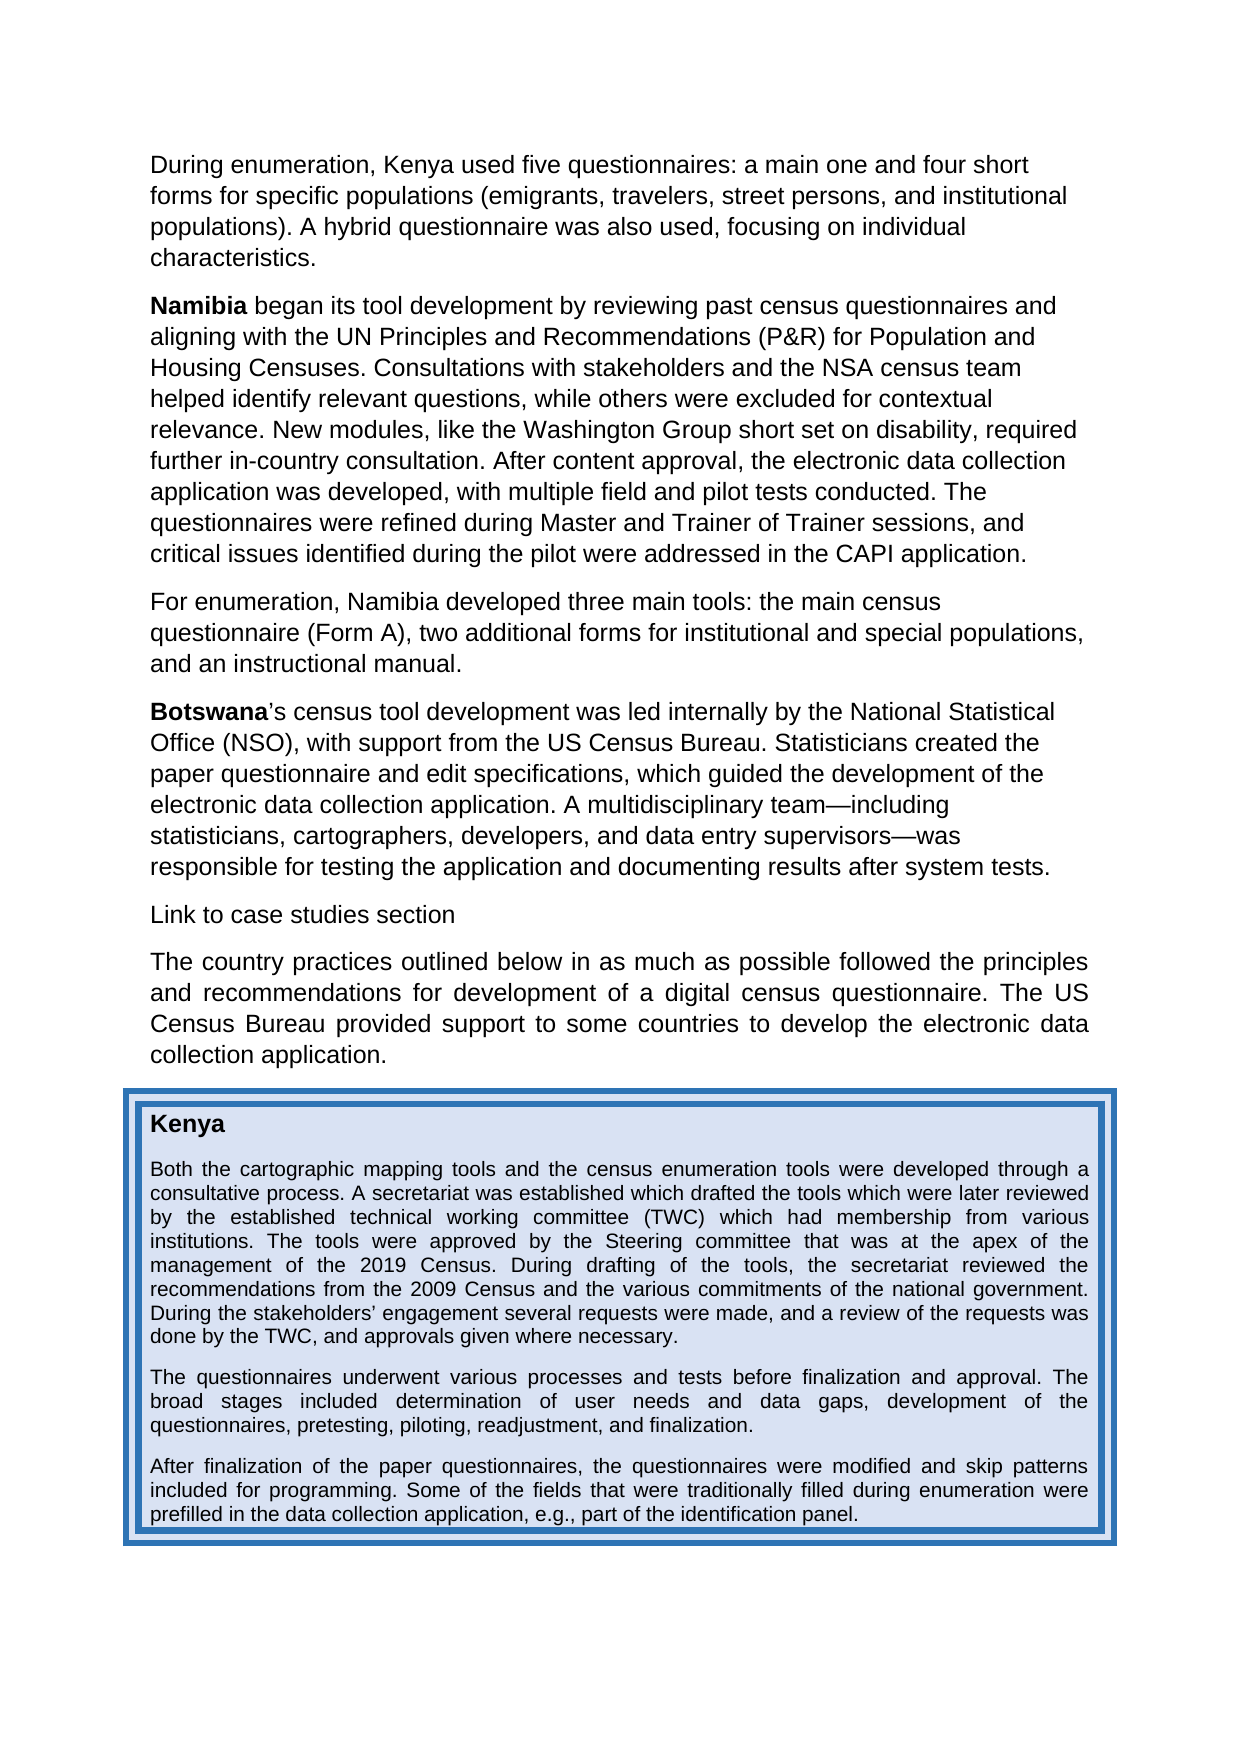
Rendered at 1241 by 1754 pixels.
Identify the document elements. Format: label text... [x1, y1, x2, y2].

text Kenya [129, 1094, 1111, 1136]
text For enumeration, Namibia developed three main tools: the main census questionnaire (Form A), two additional forms for institutional and special populations, and an instructional manual. [150, 587, 1090, 678]
text After finalization of the paper questionnaires, the questionnaires were modified and skip patterns included for programming. Some of the fields that were traditionally filled during enumeration were prefilled in the data collection application, e.g., part of the identification panel. [129, 1433, 1111, 1540]
text Namibia began its tool development by reviewing past census questionnaires and aligning with the UN Principles and Recommendations (P&R) for Population and Housing Censuses. Consultations with stakeholders and the NSA census team helped identify relevant questions, while others were excluded for contextual relevance. New modules, like the Washington Group short set on disability, required further in-country consultation. After content approval, the electronic data collection application was developed, with multiple field and pilot tests conducted. The questionnaires were refined during Master and Trainer of Trainer sessions, and critical issues identified during the pilot were addressed in the CAPI application. [150, 291, 1090, 568]
text The questionnaires underwent various processes and tests before finalization and approval. The broad stages included determination of user needs and data gaps, development of the questionnaires, pretesting, piloting, readjustment, and finalization. [142, 1344, 1098, 1433]
text Link to case studies section [150, 899, 1090, 928]
text Botswana’s census tool development was led internally by the National Statistical Office (NSO), with support from the US Census Bureau. Statisticians created the paper questionnaire and edit specifications, which guided the development of the electronic data collection application. A multidisciplinary team—including statisticians, cartographers, developers, and data entry supervisors—was responsible for testing the application and documenting results after system tests. [150, 697, 1090, 881]
text The country practices outlined below in as much as possible followed the principles and recommendations for development of a digital census questionnaire. The US Census Bureau provided support to some countries to develop the electronic data collection application. [150, 947, 1090, 1069]
text During enumeration, Kenya used five questionnaires: a main one and four short forms for specific populations (emigrants, travelers, street persons, and institutional populations). A hybrid questionnaire was also used, focusing on individual characteristics. [150, 150, 1090, 272]
text Both the cartographic mapping tools and the census enumeration tools were developed through a consultative process. A secretariat was established which drafted the tools which were later reviewed by the established technical working committee (TWC) which had membership from various institutions. The tools were approved by the Steering committee that was at the apex of the management of the 2019 Census. During drafting of the tools, the secretariat reviewed the recommendations from the 2009 Census and the various commitments of the national government. During the stakeholders’ engagement several requests were made, and a review of the requests was done by the TWC, and approvals given where necessary. [142, 1136, 1098, 1344]
